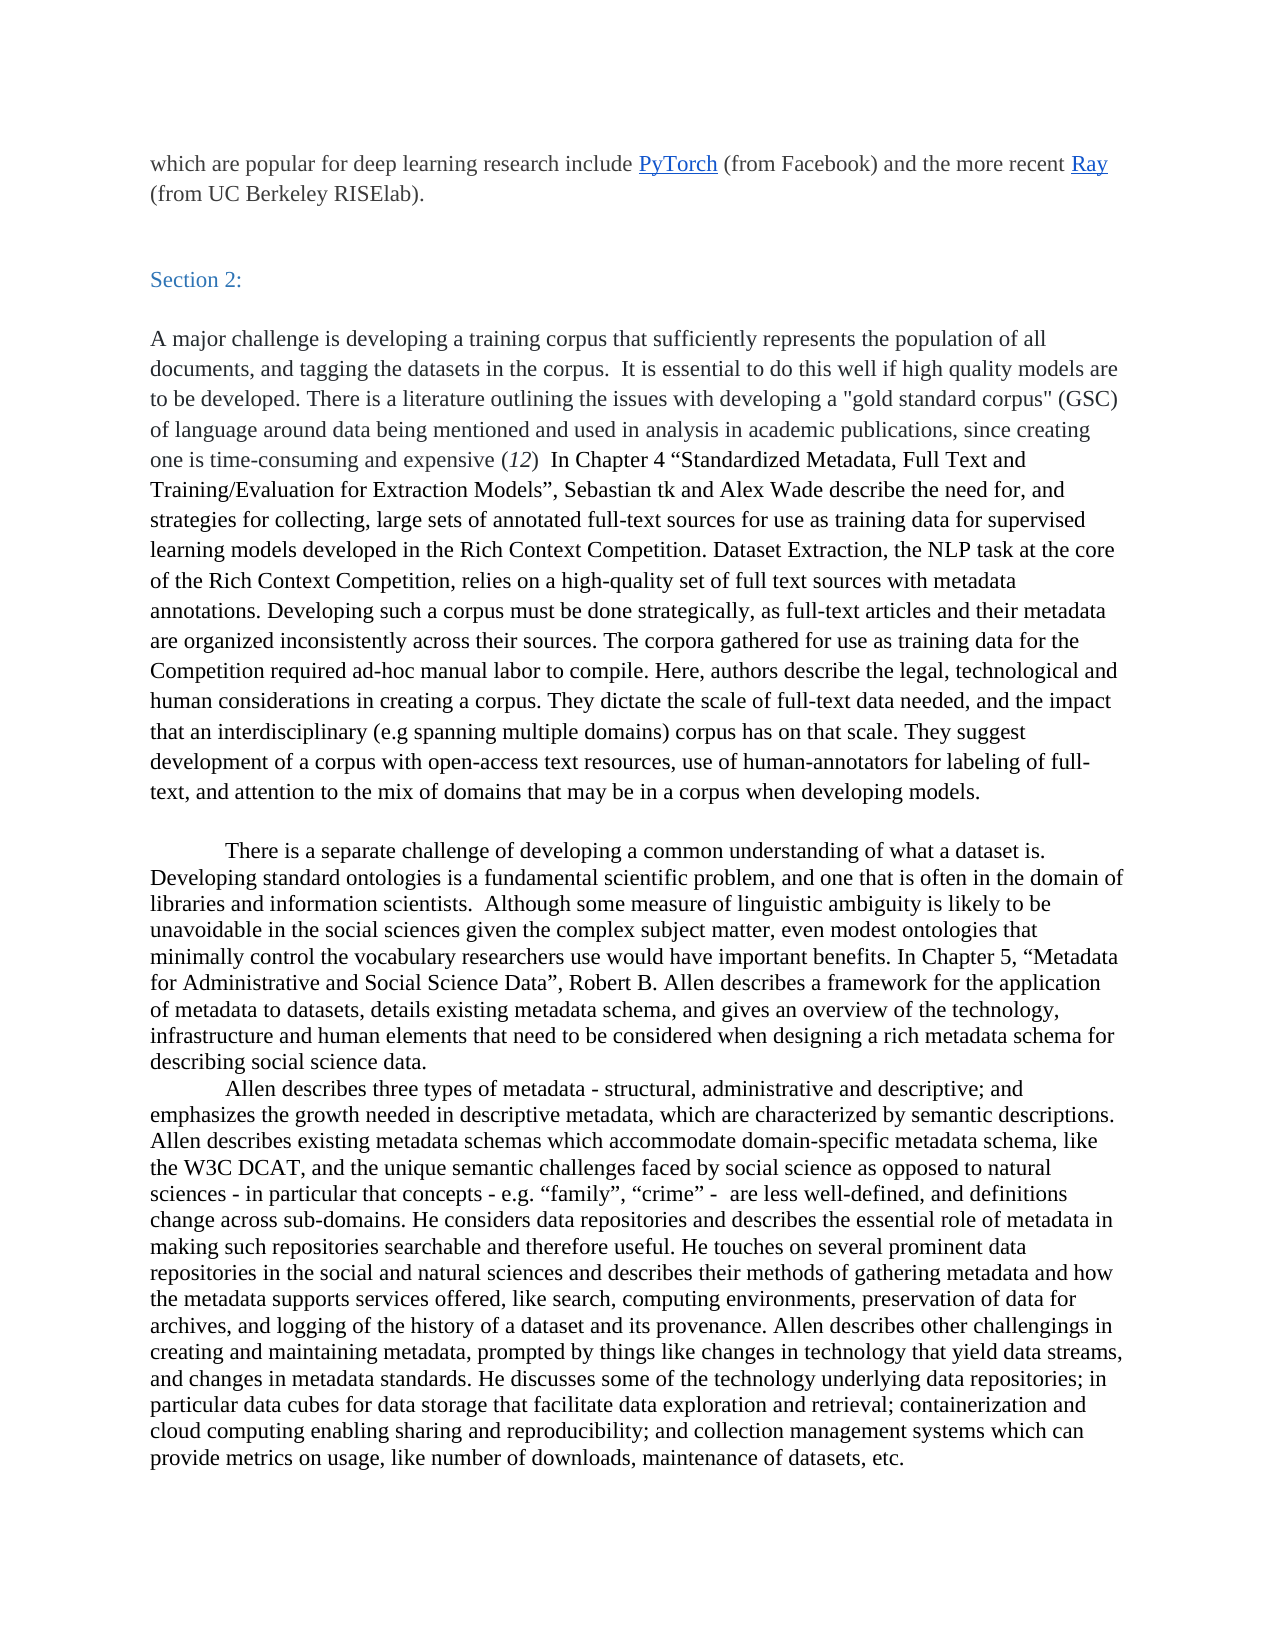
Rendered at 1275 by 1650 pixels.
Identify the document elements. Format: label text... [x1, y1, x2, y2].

text A major challenge is developing a training corpus that sufficiently represents the population of all documents, and tagging the datasets in the corpus. It is essential to do this well if high quality models are to be developed. There is a literature outlining the issues with developing a "gold standard corpus" (GSC) of language around data being mentioned and used in analysis in academic publications, since creating one is time-consuming and expensive (12) In Chapter 4 “Standardized Metadata, Full Text and Training/Evaluation for Extraction Models”, Sebastian tk and Alex Wade describe the need for, and strategies for collecting, large sets of annotated full-text sources for use as training data for supervised learning models developed in the Rich Context Competition. Dataset Extraction, the NLP task at the core of the Rich Context Competition, relies on a high-quality set of full text sources with metadata annotations. Developing such a corpus must be done strategically, as full-text articles and their metadata are organized inconsistently across their sources. The corpora gathered for use as training data for the Competition required ad-hoc manual labor to compile. Here, authors describe the legal, technological and human considerations in creating a corpus. They dictate the scale of full-text data needed, and the impact that an interdisciplinary (e.g spanning multiple domains) corpus has on that scale. They suggest development of a corpus with open-access text resources, use of human-annotators for labeling of full-text, and attention to the mix of domains that may be in a corpus when developing models. [150, 325, 1125, 804]
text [150, 150, 1125, 207]
text There is a separate challenge of developing a common understanding of what a dataset is. Developing standard ontologies is a fundamental scientific problem, and one that is often in the domain of libraries and information scientists. Although some measure of linguistic ambiguity is likely to be unavoidable in the social sciences given the complex subject matter, even modest ontologies that minimally control the vocabulary researchers use would have important benefits. In Chapter 5, “Metadata for Administrative and Social Science Data”, Robert B. Allen describes a framework for the application of metadata to datasets, details existing metadata schema, and gives an overview of the technology, infrastructure and human elements that need to be considered when designing a rich metadata schema for describing social science data. [150, 837, 1125, 1075]
text Allen describes three types of metadata - structural, administrative and descriptive; and emphasizes the growth needed in descriptive metadata, which are characterized by semantic descriptions. Allen describes existing metadata schemas which accommodate domain-specific metadata schema, like the W3C DCAT, and the unique semantic challenges faced by social science as opposed to natural sciences - in particular that concepts - e.g. “family”, “crime” - are less well-defined, and definitions change across sub-domains. He considers data repositories and describes the essential role of metadata in making such repositories searchable and therefore useful. He touches on several prominent data repositories in the social and natural sciences and describes their methods of gathering metadata and how the metadata supports services offered, like search, computing environments, preservation of data for archives, and logging of the history of a dataset and its provenance. Allen describes other challengings in creating and maintaining metadata, prompted by things like changes in technology that yield data streams, and changes in metadata standards. He discusses some of the technology underlying data repositories; in particular data cubes for data storage that facilitate data exploration and retrieval; containerization and cloud computing enabling sharing and reproducibility; and collection management systems which can provide metrics on usage, like number of downloads, maintenance of datasets, etc. [150, 1075, 1125, 1470]
subtitle Section 2: [150, 266, 1125, 292]
